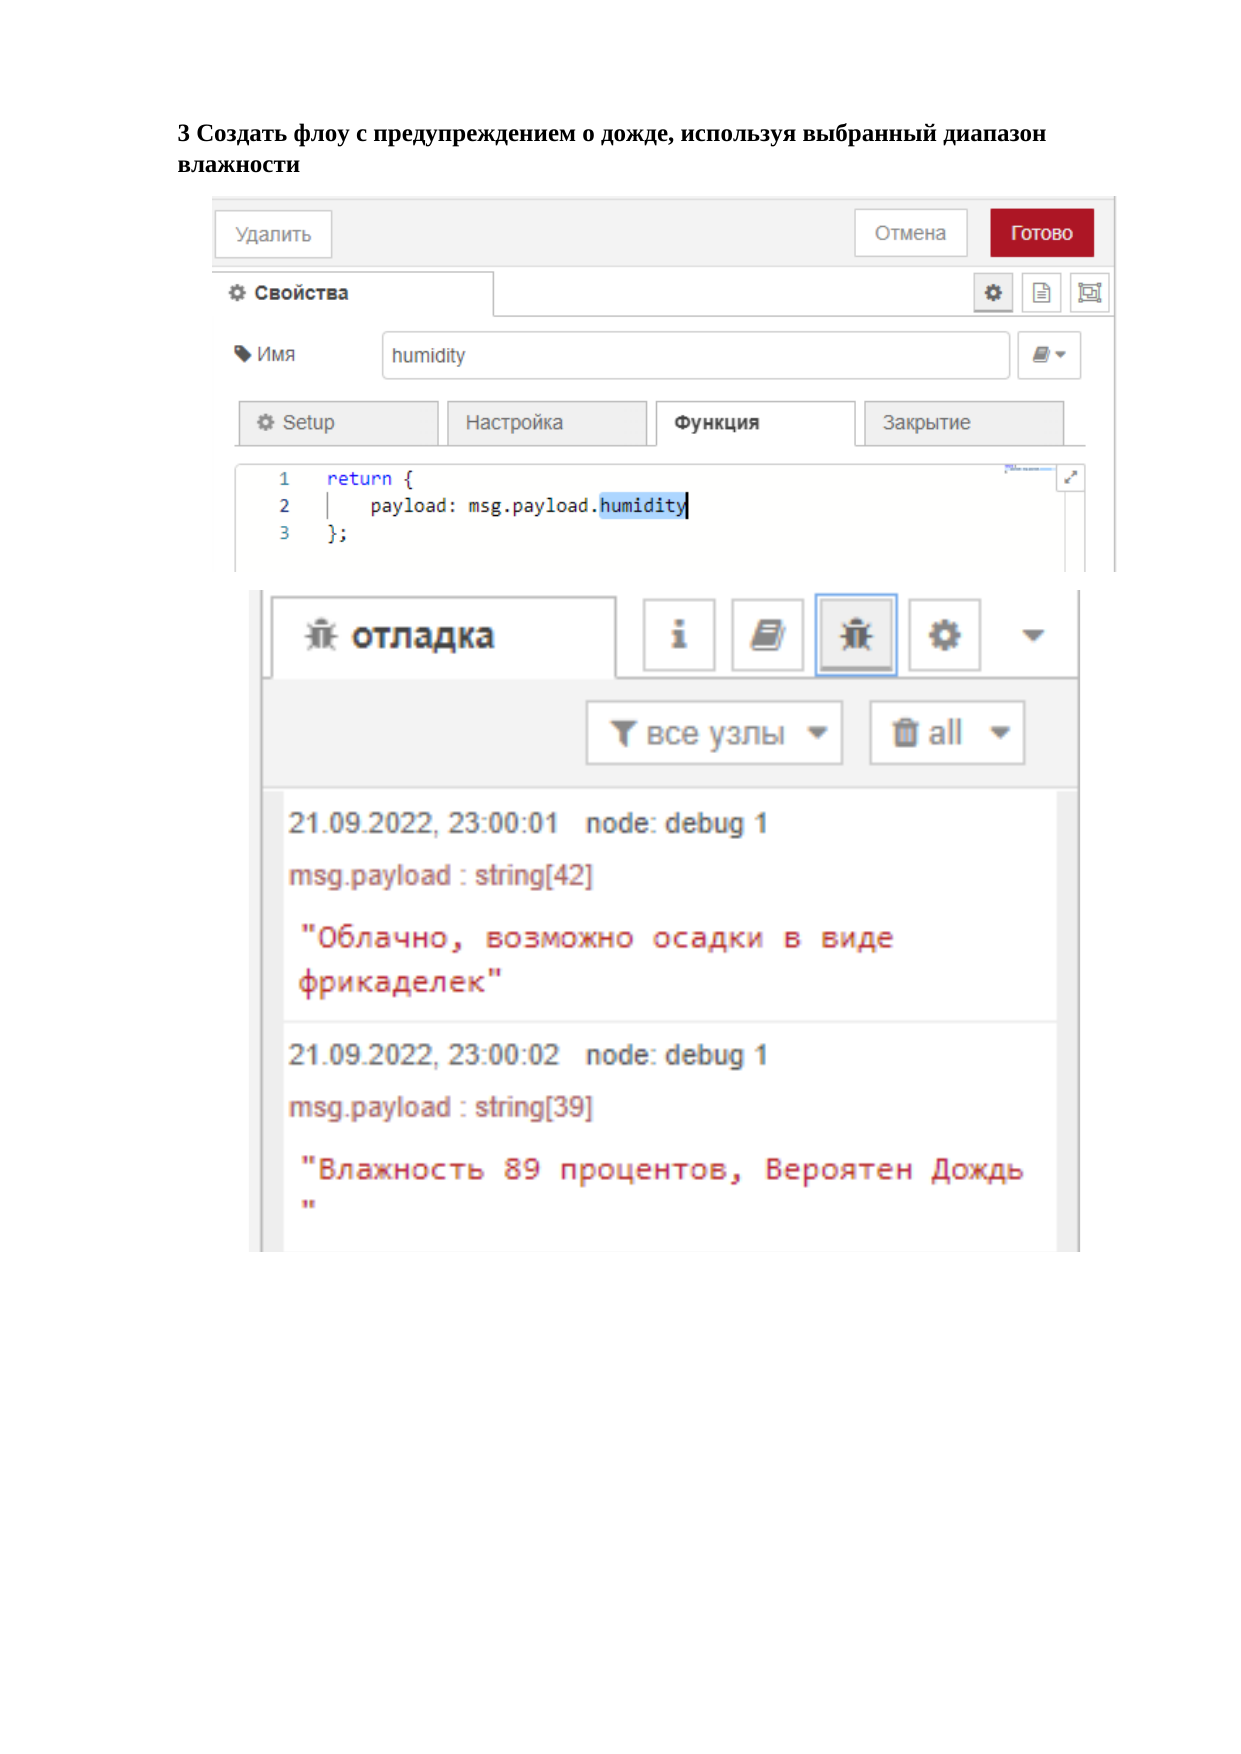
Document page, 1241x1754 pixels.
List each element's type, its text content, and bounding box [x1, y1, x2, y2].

text 3 Создать флоу с предупреждением о дожде, используя выбранный диапазон влажности [177, 118, 1152, 178]
picture [212, 196, 1117, 572]
picture [248, 590, 1081, 1252]
